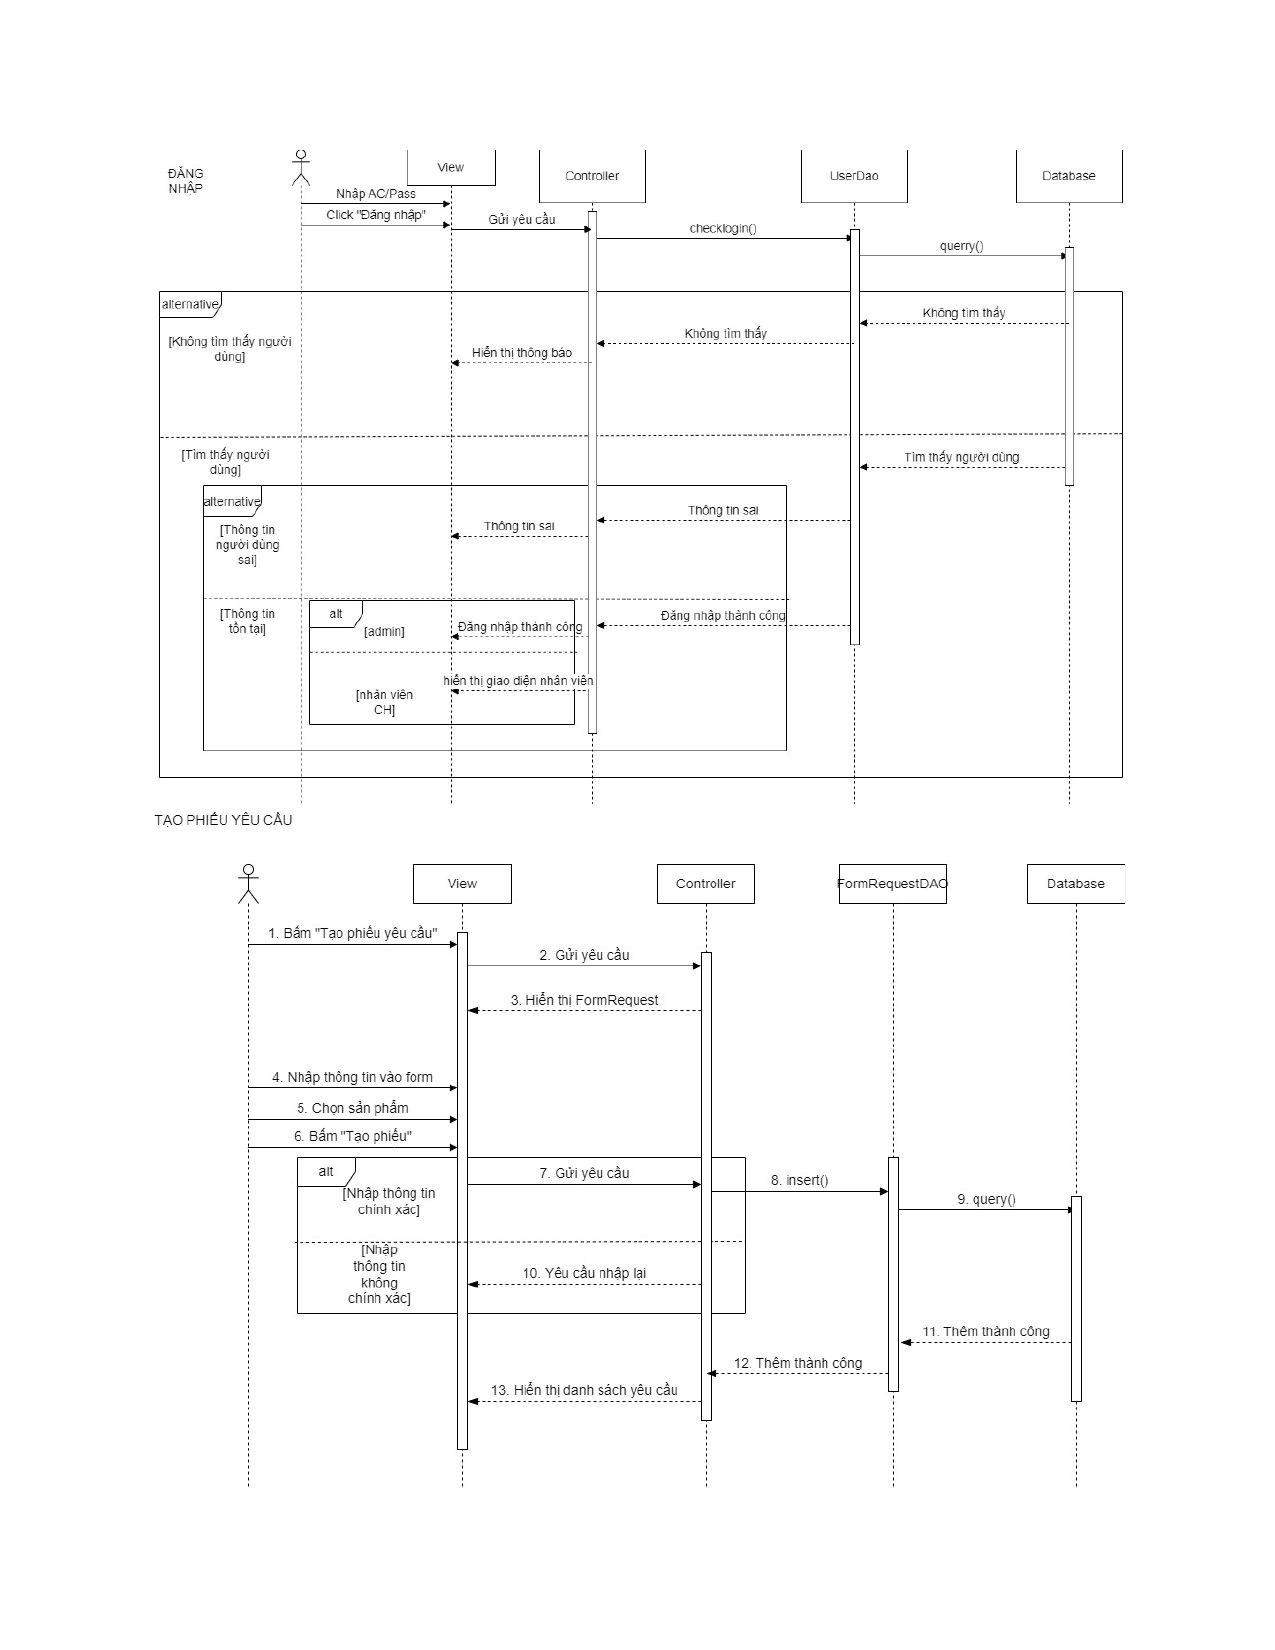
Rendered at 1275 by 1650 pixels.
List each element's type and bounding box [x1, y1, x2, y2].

picture [150, 806, 1125, 1489]
picture [150, 150, 1125, 804]
